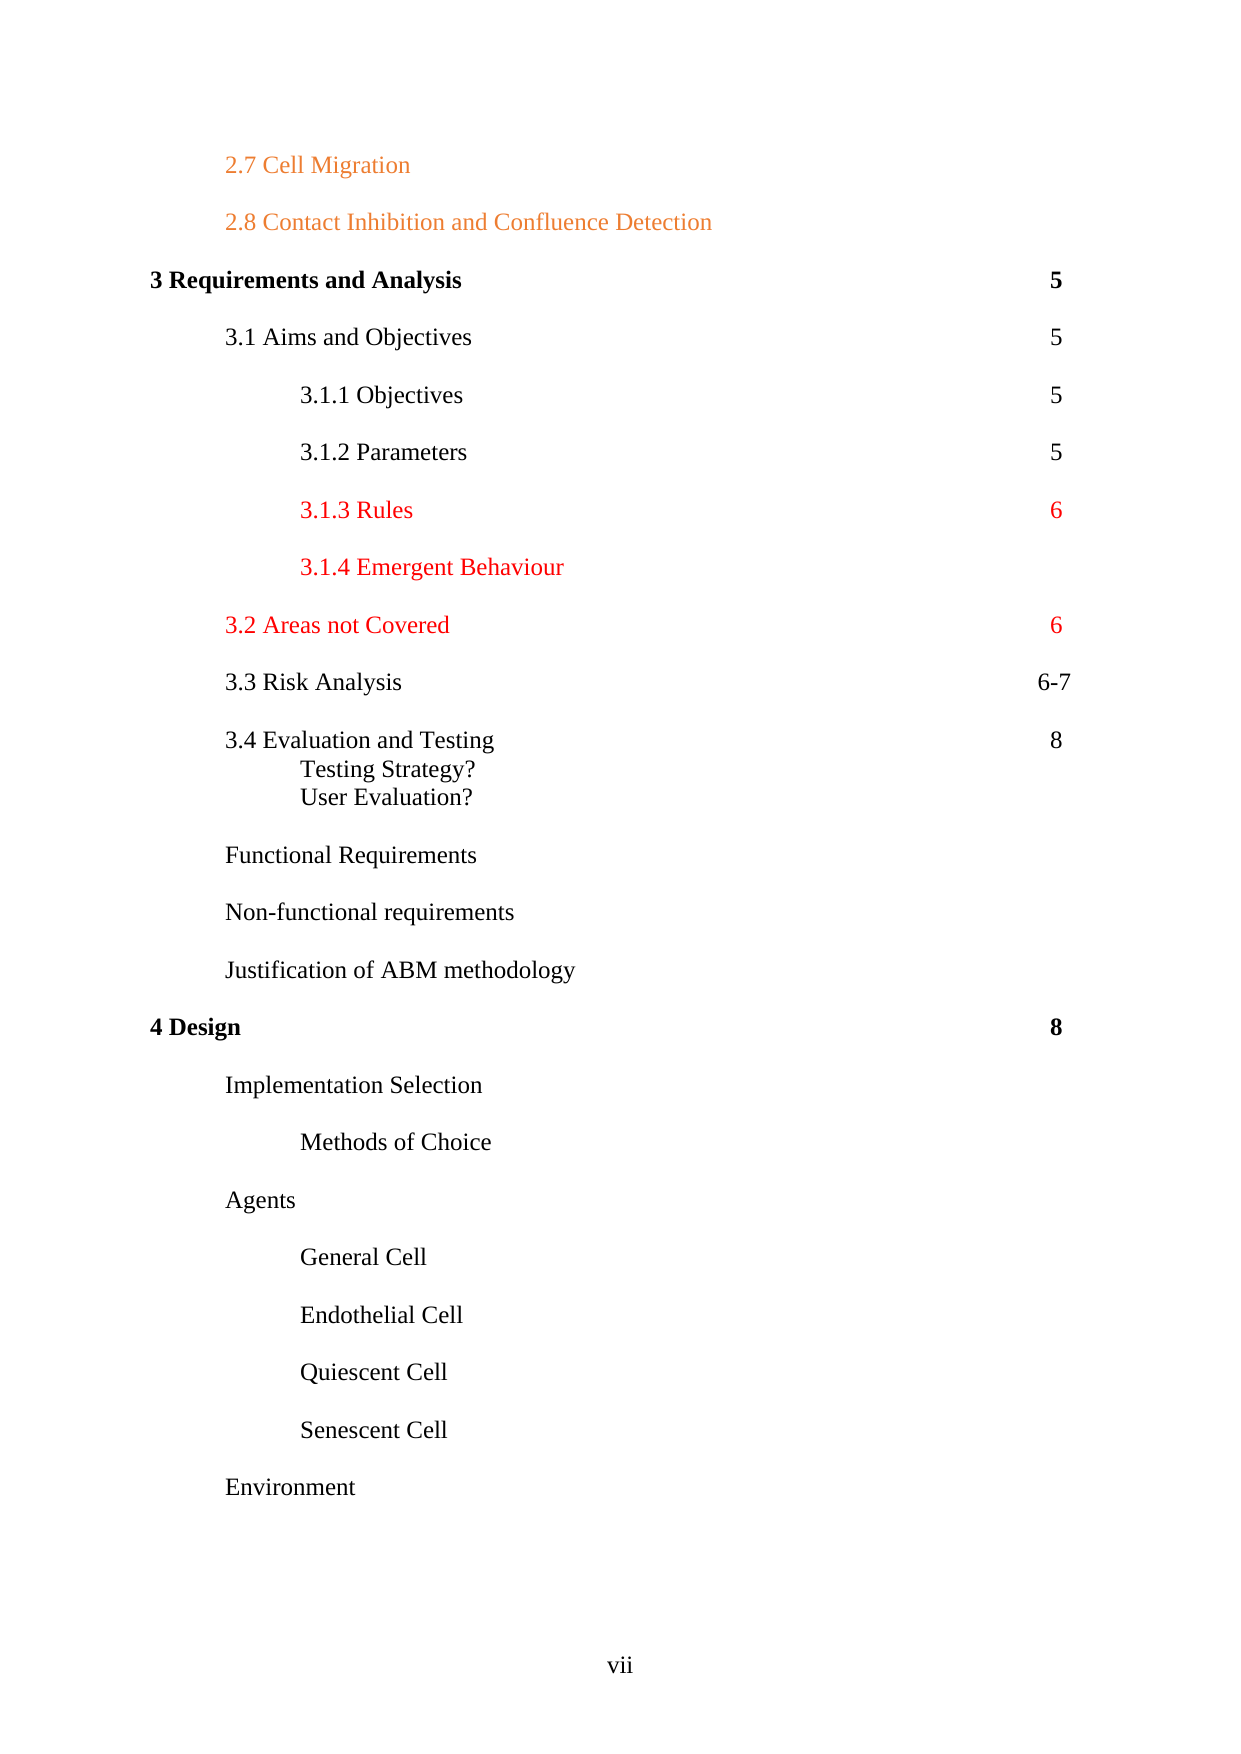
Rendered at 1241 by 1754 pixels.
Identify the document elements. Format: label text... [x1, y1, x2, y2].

text Endothelial Cell [150, 1300, 1090, 1329]
text Functional Requirements [150, 840, 1090, 897]
text 3.1.3 Rules 6 [300, 495, 1090, 524]
text Senescent Cell Environment [225, 1415, 1090, 1530]
text Non-functional requirements [150, 897, 1090, 926]
text Agents [150, 1185, 1090, 1214]
text 3.1.2 Parameters 5 [150, 437, 1090, 466]
text General Cell [150, 1242, 1090, 1271]
text 3.2 Areas not Covered 6 [150, 610, 1090, 639]
text Justification of ABM methodology [150, 955, 1090, 984]
text Testing Strategy? [150, 754, 1090, 782]
text 3.1.4 Emergent Behaviour [300, 552, 1090, 581]
text 2.8 Contact Inhibition and Confluence Detection [150, 207, 1090, 236]
text Quiescent Cell [150, 1357, 1090, 1386]
text 3.4 Evaluation and Testing 8 [150, 725, 1090, 754]
text 3.3 Risk Analysis 6-7 [150, 667, 1090, 696]
text 3.1 Aims and Objectives 5 [150, 322, 1090, 351]
text 4 Design 8 Implementation Selection Methods of Choice [150, 1012, 1090, 1185]
text 3 Requirements and Analysis 5 [150, 265, 1090, 294]
text User Evaluation? [150, 782, 1090, 840]
text 3.1.1 Objectives 5 [150, 380, 1090, 409]
text 2.7 Cell Migration [150, 150, 1090, 179]
